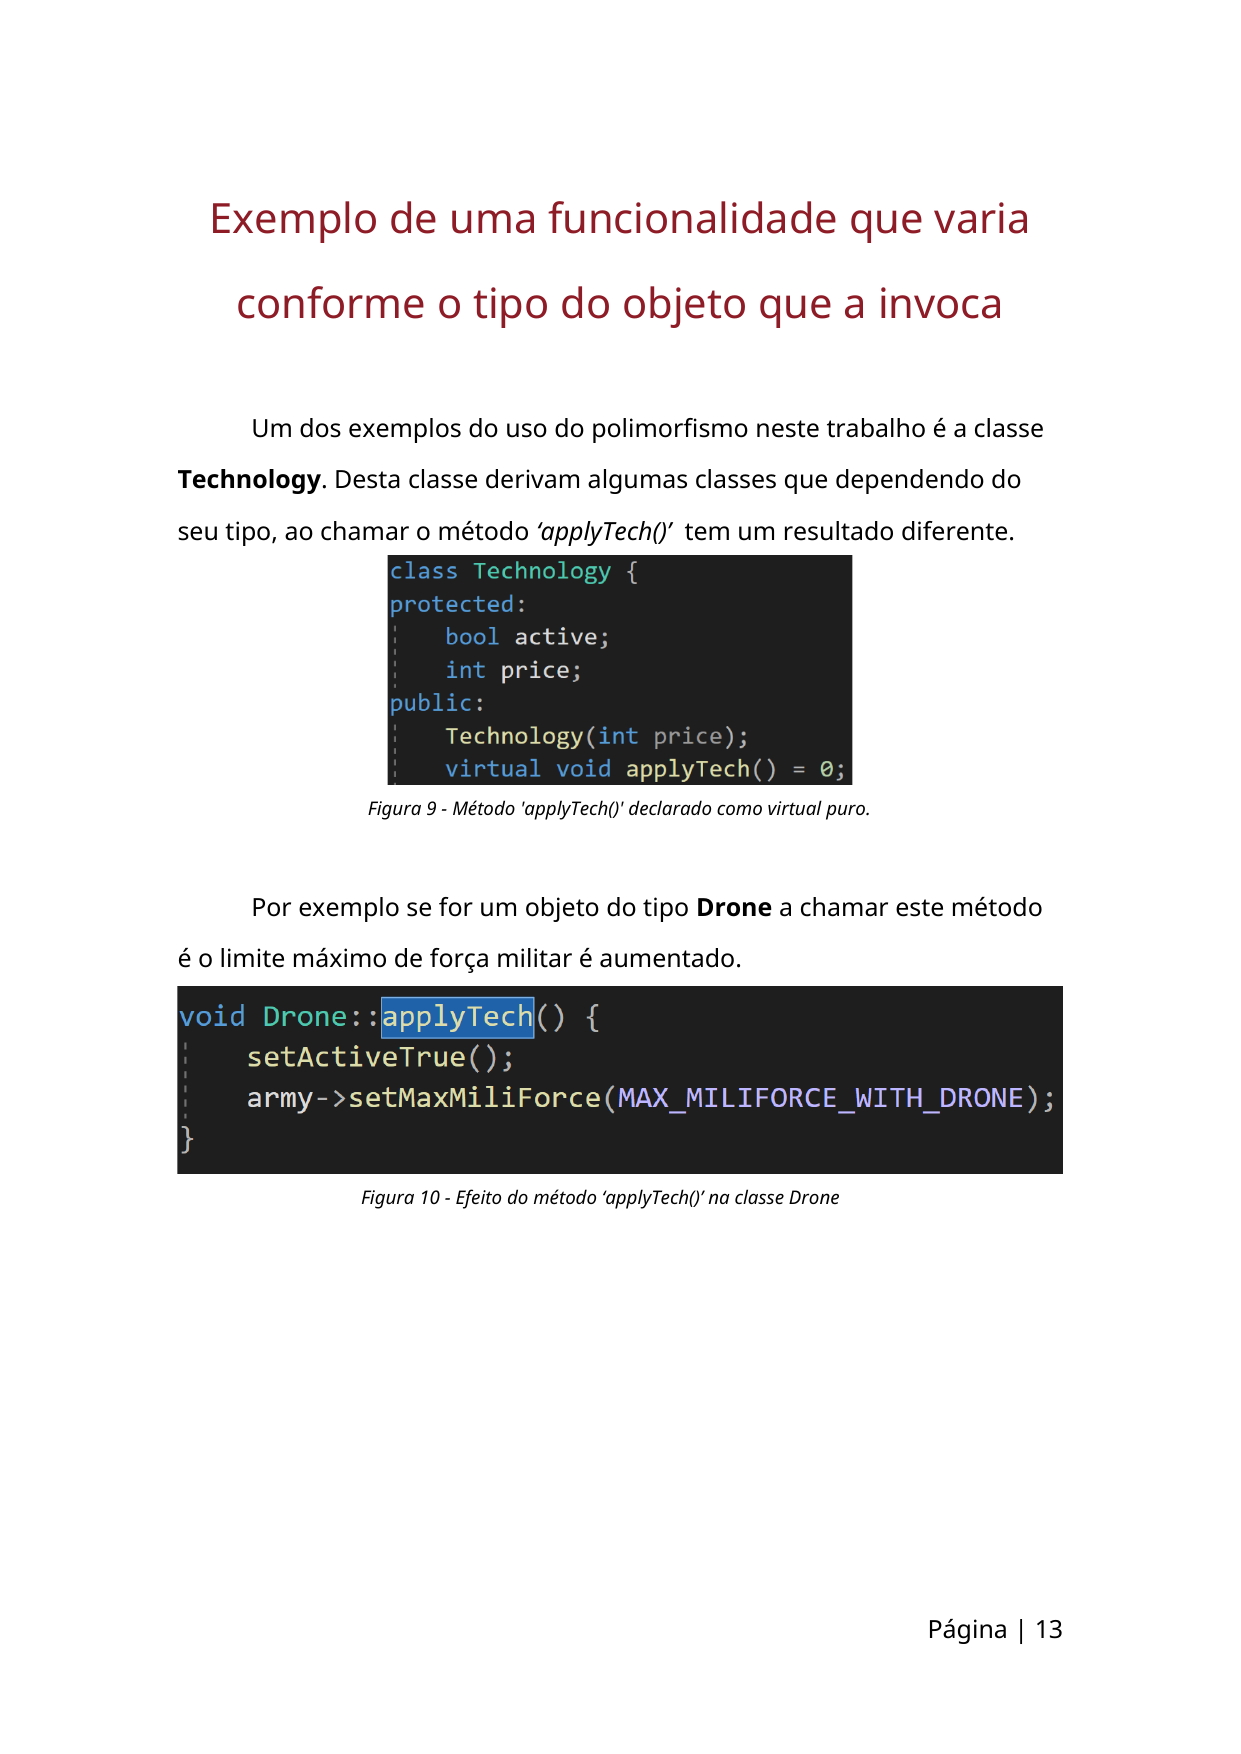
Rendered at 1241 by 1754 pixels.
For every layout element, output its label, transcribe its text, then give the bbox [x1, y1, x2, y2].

text Um dos exemplos do uso do polimorfismo neste trabalho é a classe Technology. Desta classe derivam algumas classes que dependendo do seu tipo, ao chamar o método ‘applyTech()’ tem um resultado diferente. [177, 411, 1063, 547]
picture [177, 986, 1063, 1174]
text Por exemplo se for um objeto do tipo Drone a chamar este método é o limite máximo de força militar é aumentado. [177, 889, 1063, 974]
picture [387, 555, 853, 785]
subtitle Exemplo de uma funcionalidade que varia conforme o tipo do objeto que a invoca [177, 189, 1063, 331]
